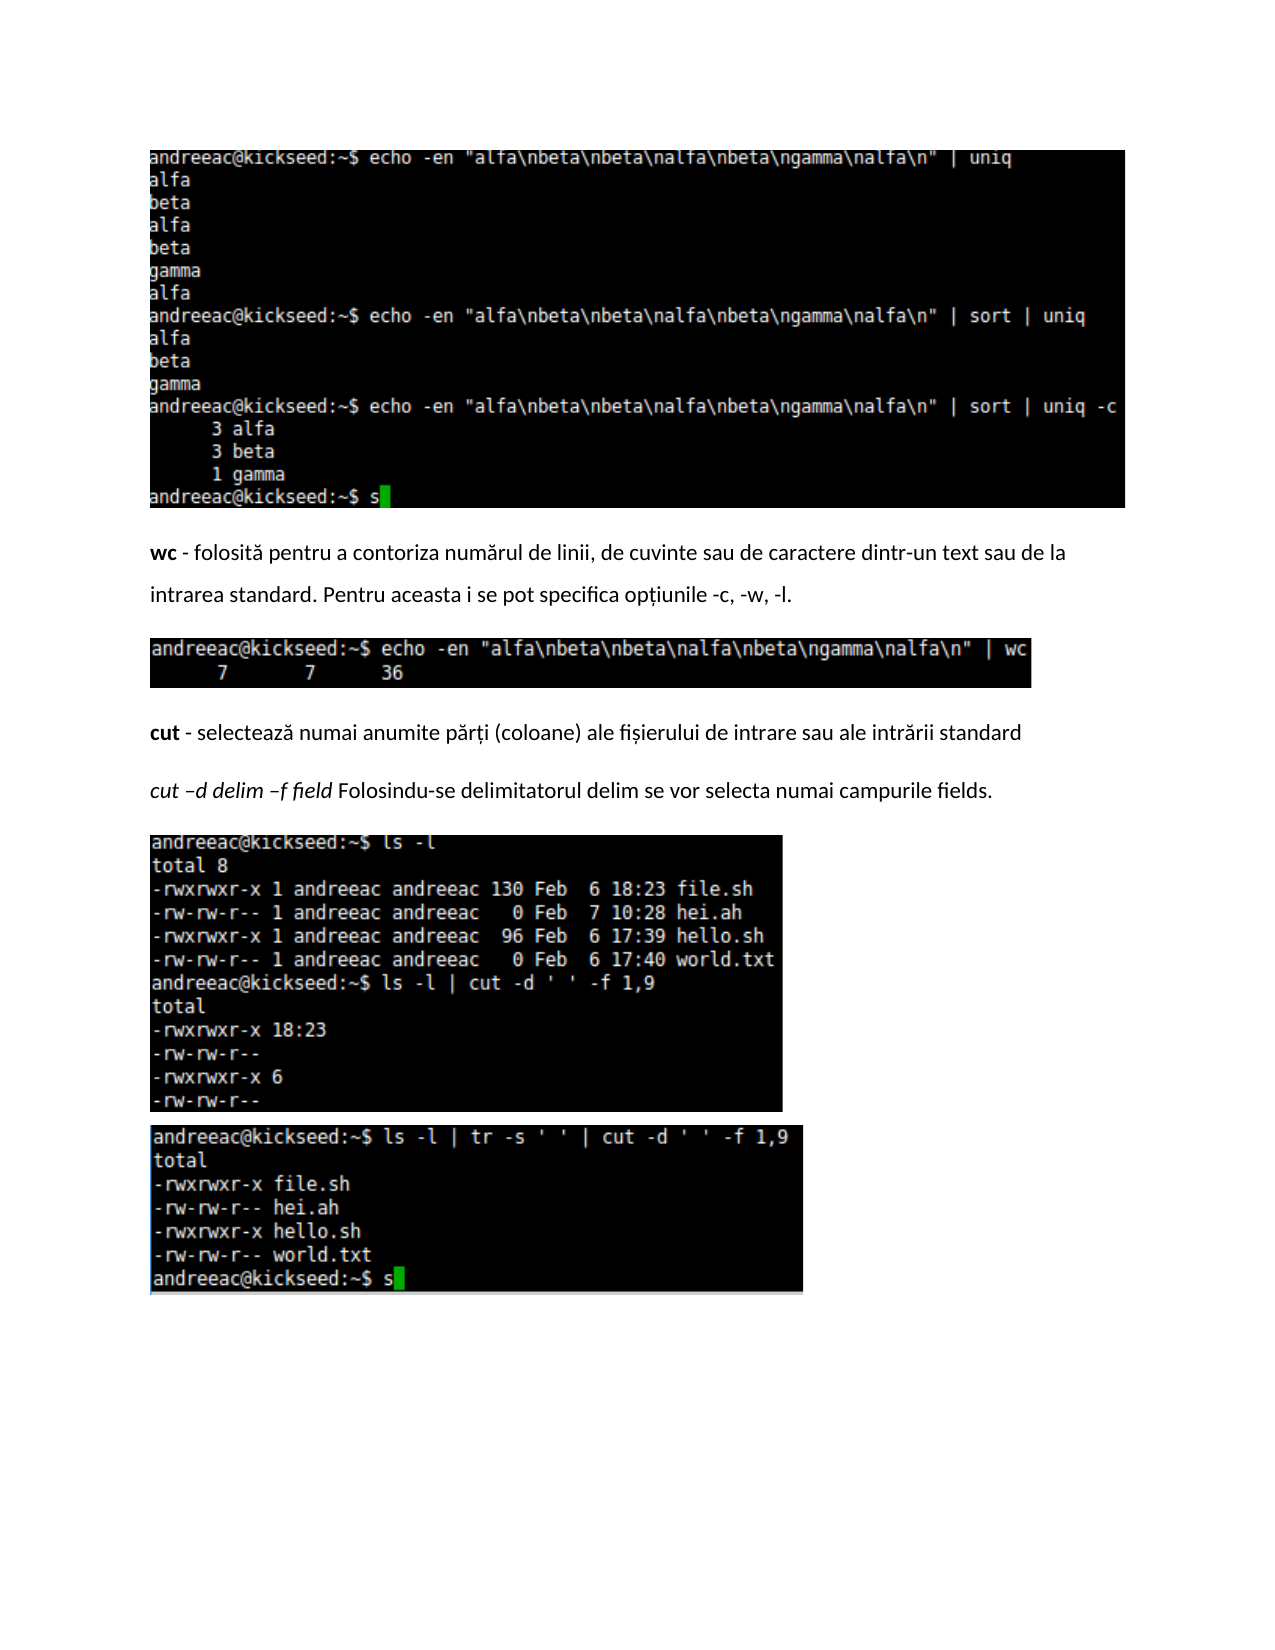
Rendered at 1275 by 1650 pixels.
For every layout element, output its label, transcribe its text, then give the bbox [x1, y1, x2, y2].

picture [150, 835, 783, 1112]
text cut - selectează numai anumite părți (coloane) ale fișierului de intrare sau ale intrării standard [150, 718, 1125, 746]
picture [150, 638, 1032, 688]
text wc - folosită pentru a contoriza numărul de linii, de cuvinte sau de caractere dintr-un text sau de la intrarea standard. Pentru aceasta i se pot specifica opțiunile -c, -w, -l. [150, 538, 1125, 608]
picture [150, 1125, 804, 1295]
picture [150, 150, 1125, 508]
text cut –d delim –f field Folosindu-se delimitatorul delim se vor selecta numai campurile fields. [150, 776, 1125, 804]
